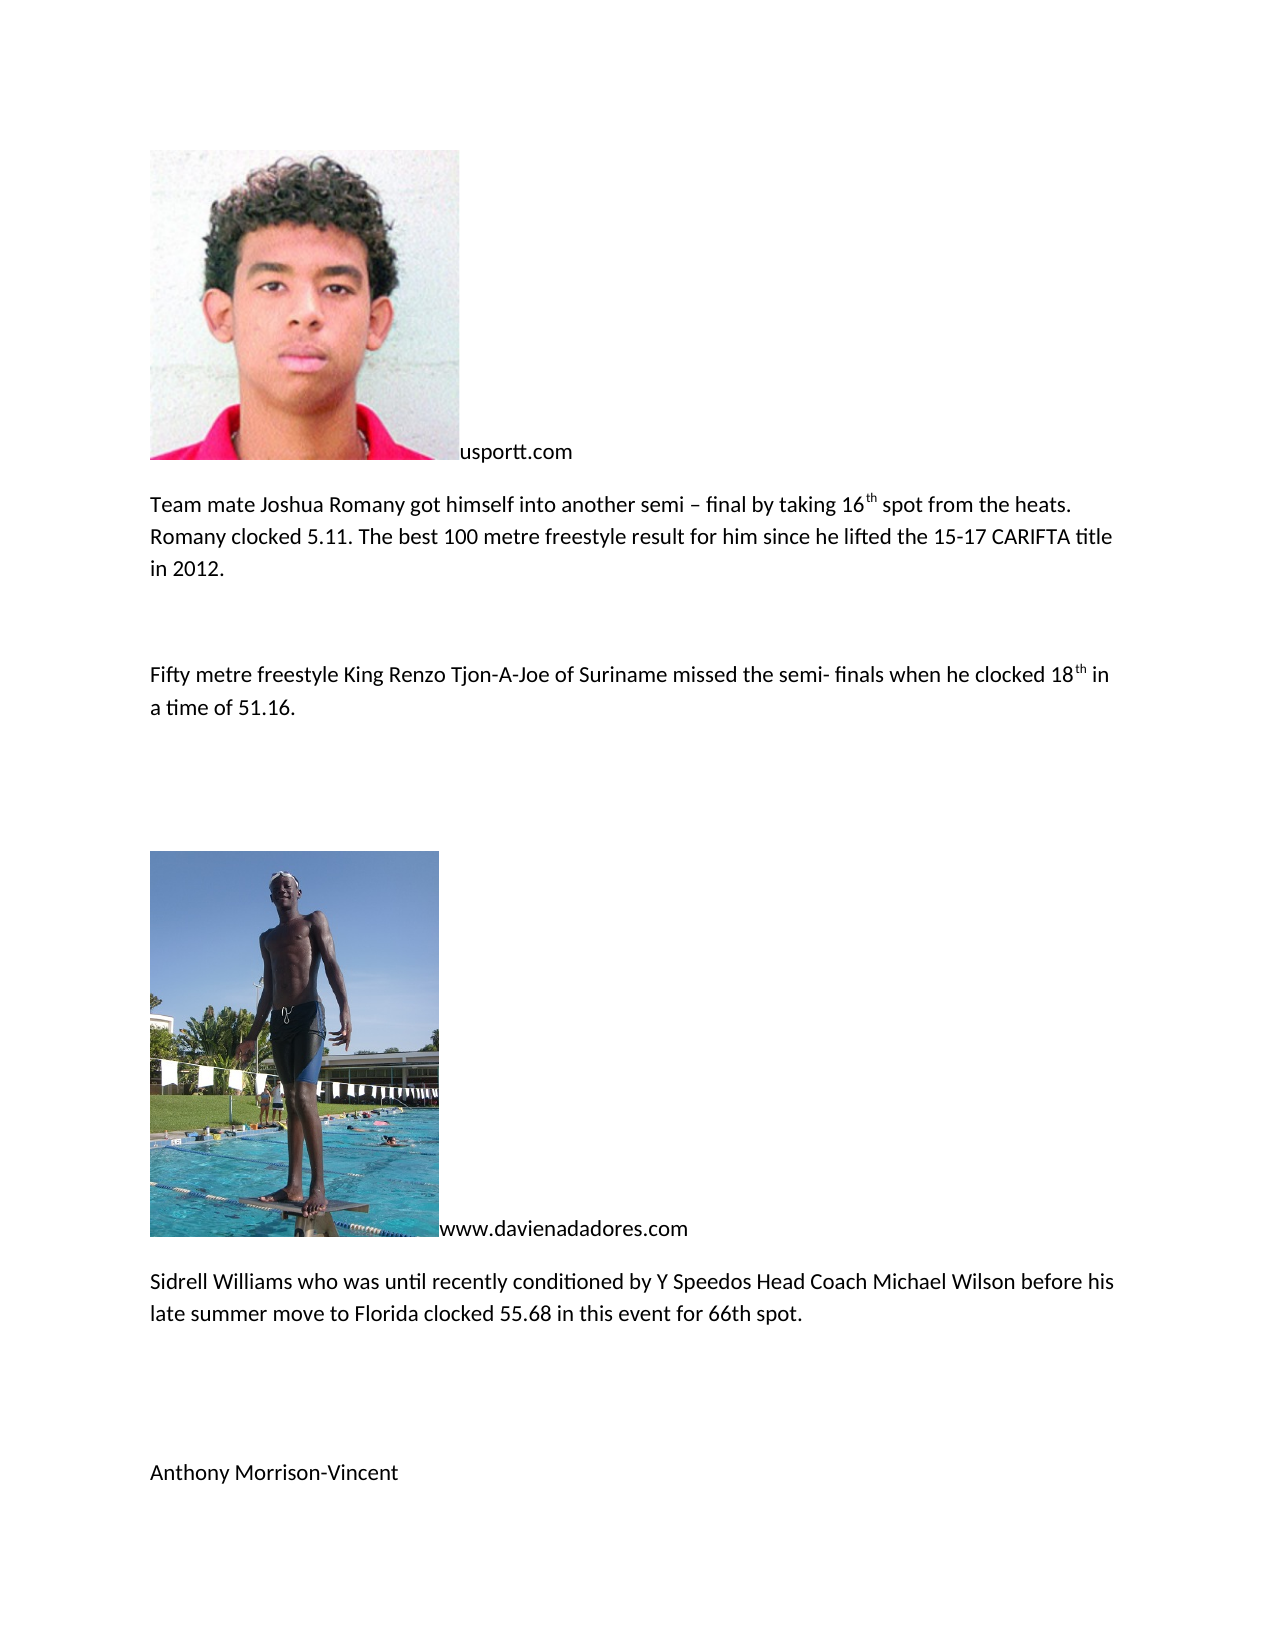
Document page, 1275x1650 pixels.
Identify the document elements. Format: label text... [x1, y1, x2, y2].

text Anthony Morrison-Vincent [150, 1458, 1125, 1486]
picture [150, 851, 439, 1237]
text Team mate Joshua Romany got himself into another semi – final by taking 16th spot from the heats. Romany clocked 5.11. The best 100 metre freestyle result for him since he lifted the 15-17 CARIFTA title in 2012. [150, 490, 1125, 582]
text Fifty metre freestyle King Renzo Tjon-A-Joe of Suriname missed the semi- finals when he clocked 18th in a time of 51.16. [150, 661, 1125, 721]
text Sidrell Williams who was until recently conditioned by Y Speedos Head Coach Michael Wilson before his late summer move to Florida clocked 55.68 in this event for 66th spot. [150, 1267, 1125, 1327]
picture [150, 150, 460, 460]
